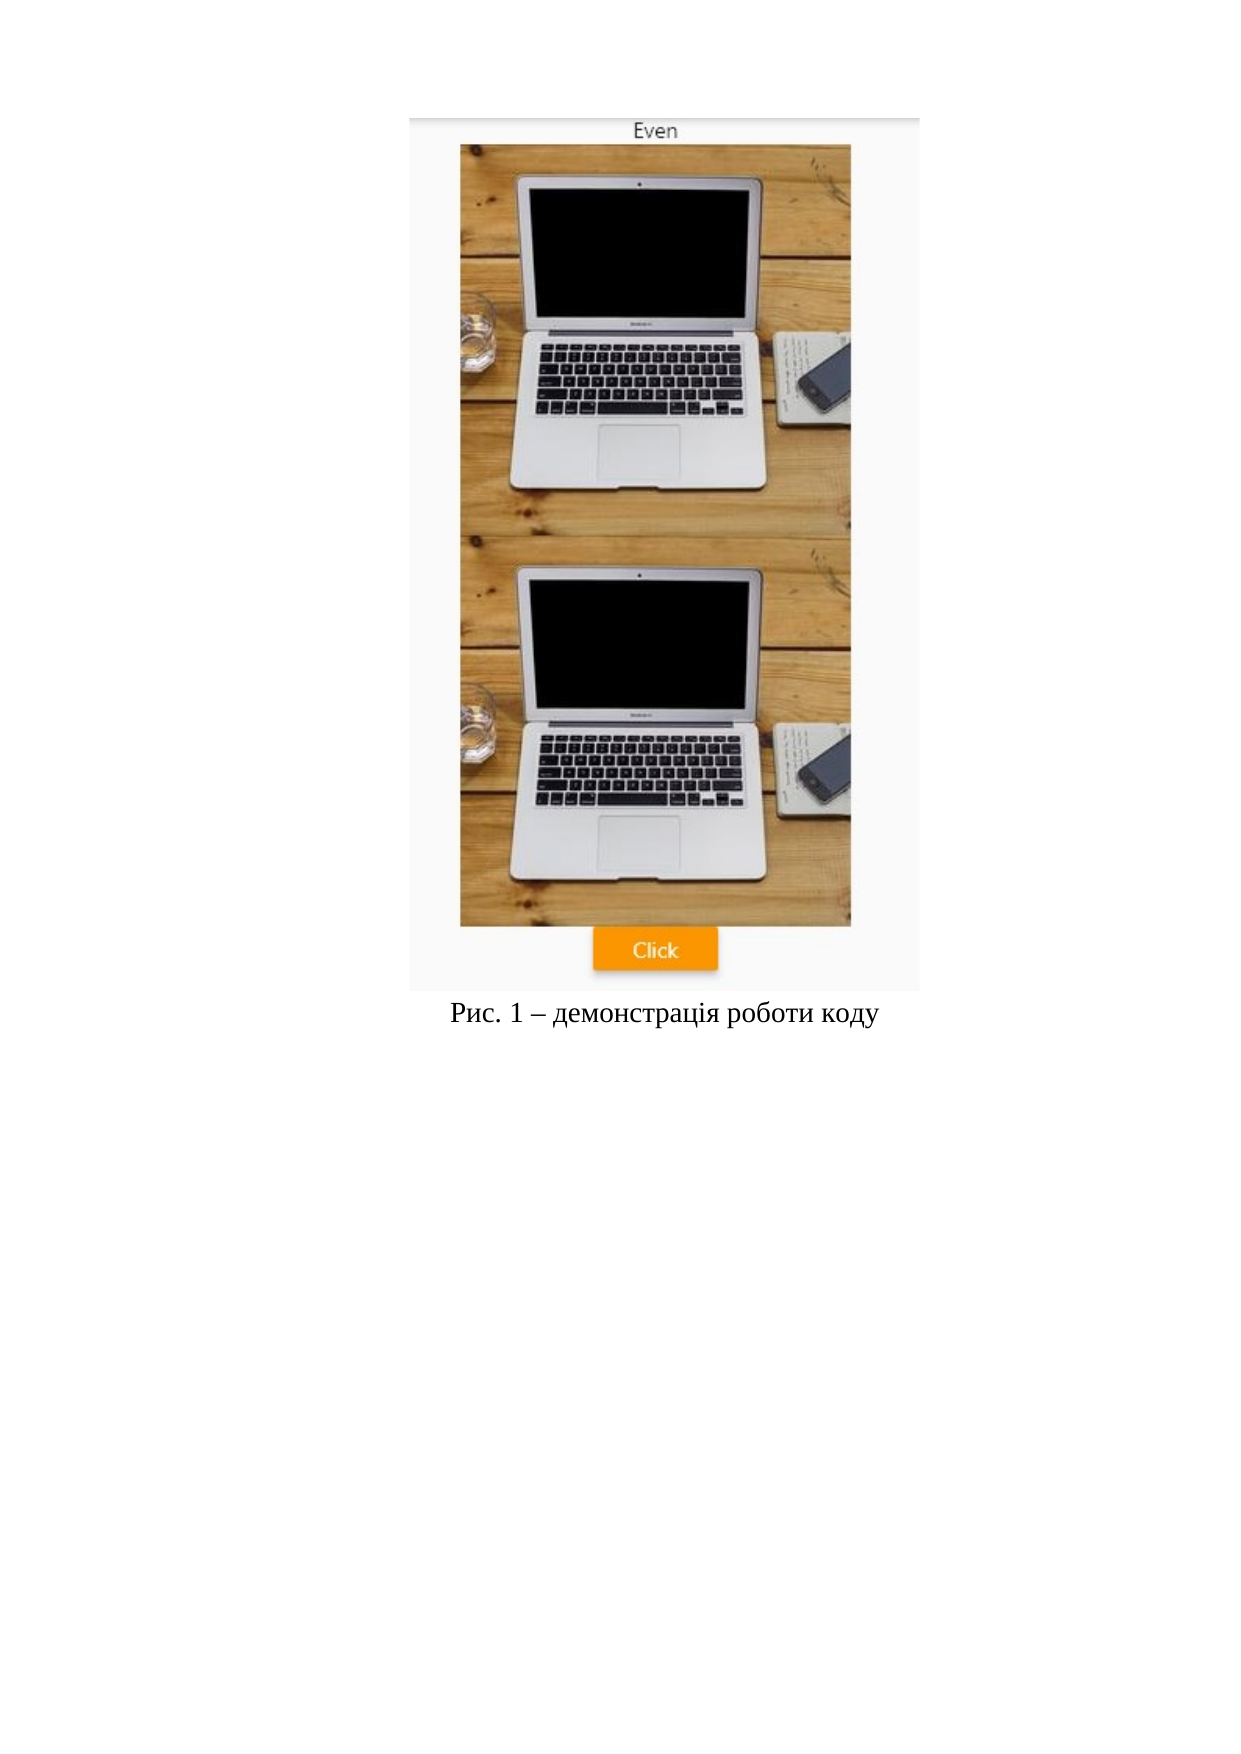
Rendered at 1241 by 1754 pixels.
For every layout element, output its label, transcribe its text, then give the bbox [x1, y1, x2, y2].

picture [409, 118, 920, 991]
text Рис. 1 – демонстрація роботи коду [177, 995, 1152, 1028]
